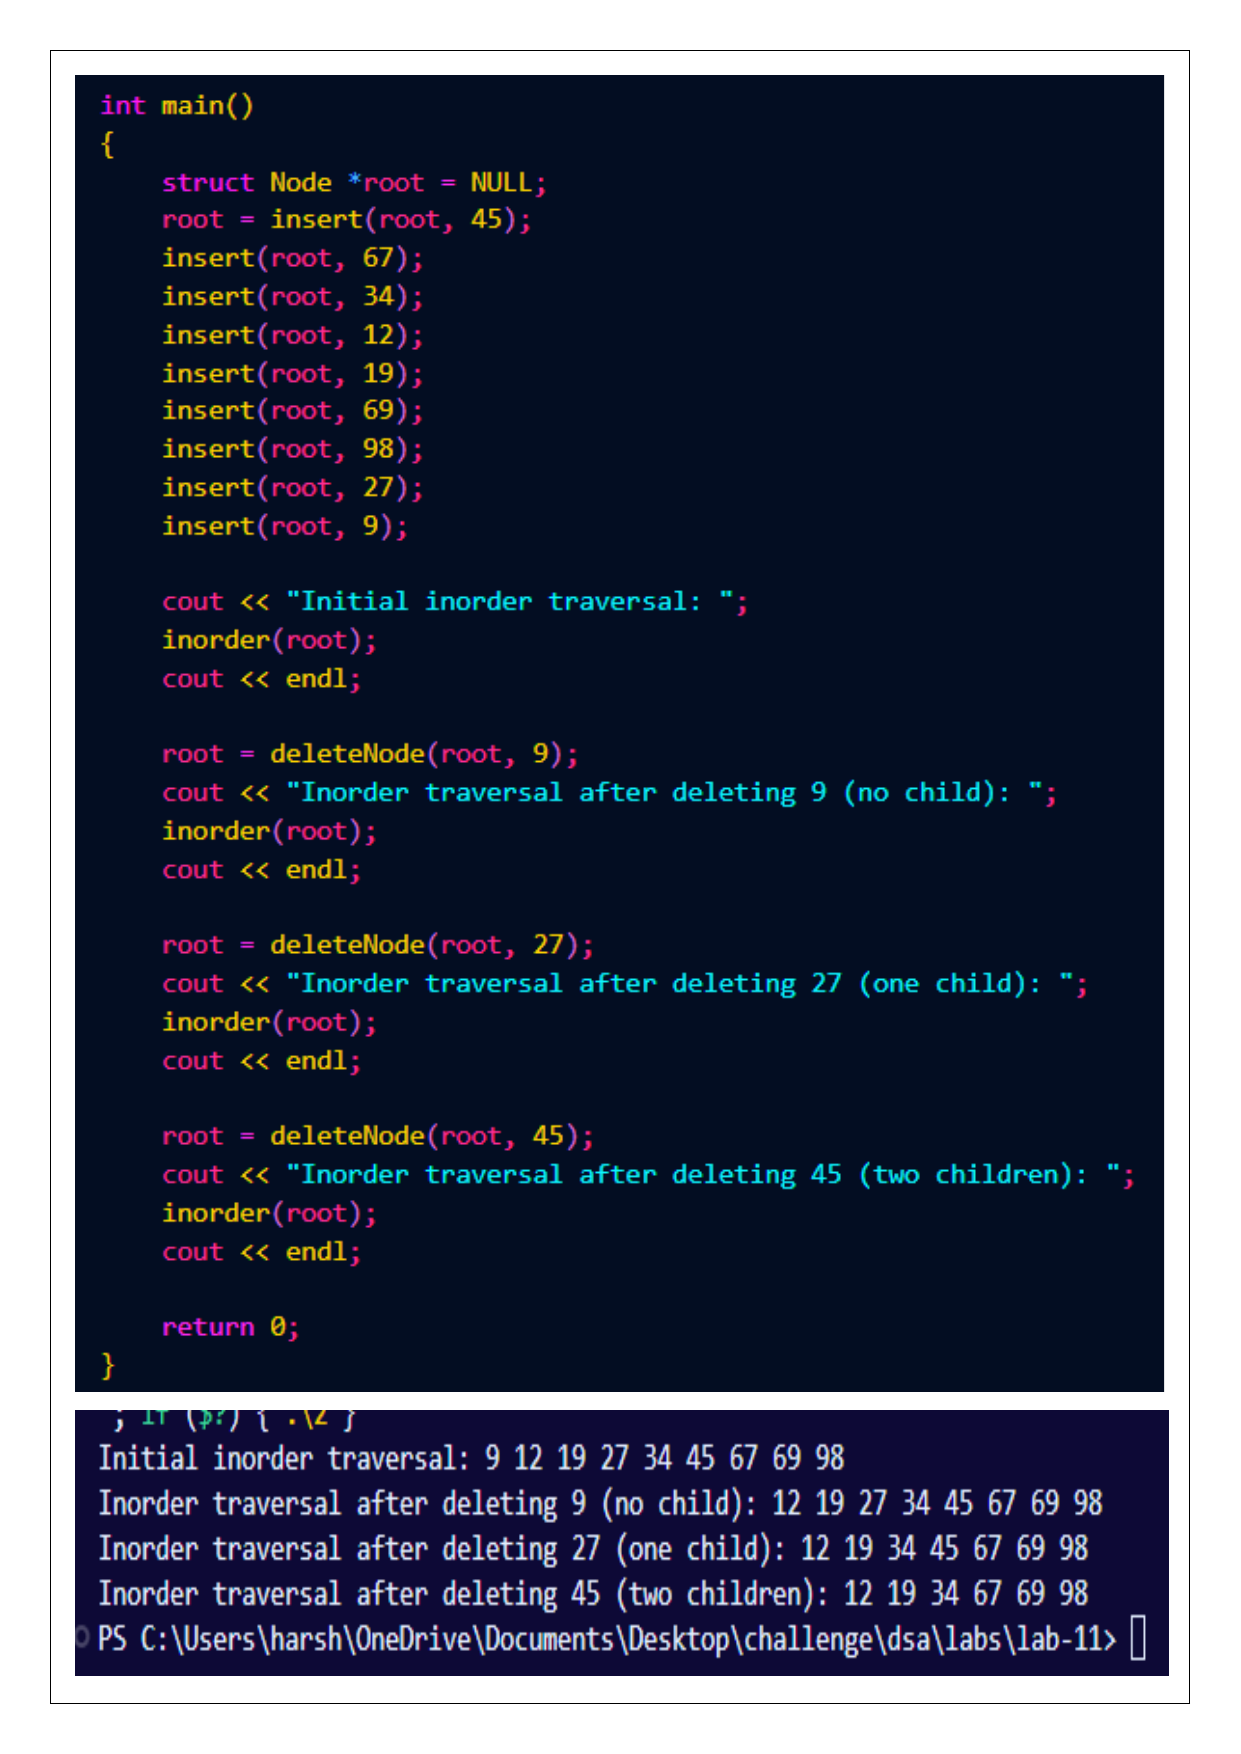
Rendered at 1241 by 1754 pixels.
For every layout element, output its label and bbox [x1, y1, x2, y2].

picture [75, 1410, 1169, 1676]
picture [75, 75, 1165, 1392]
